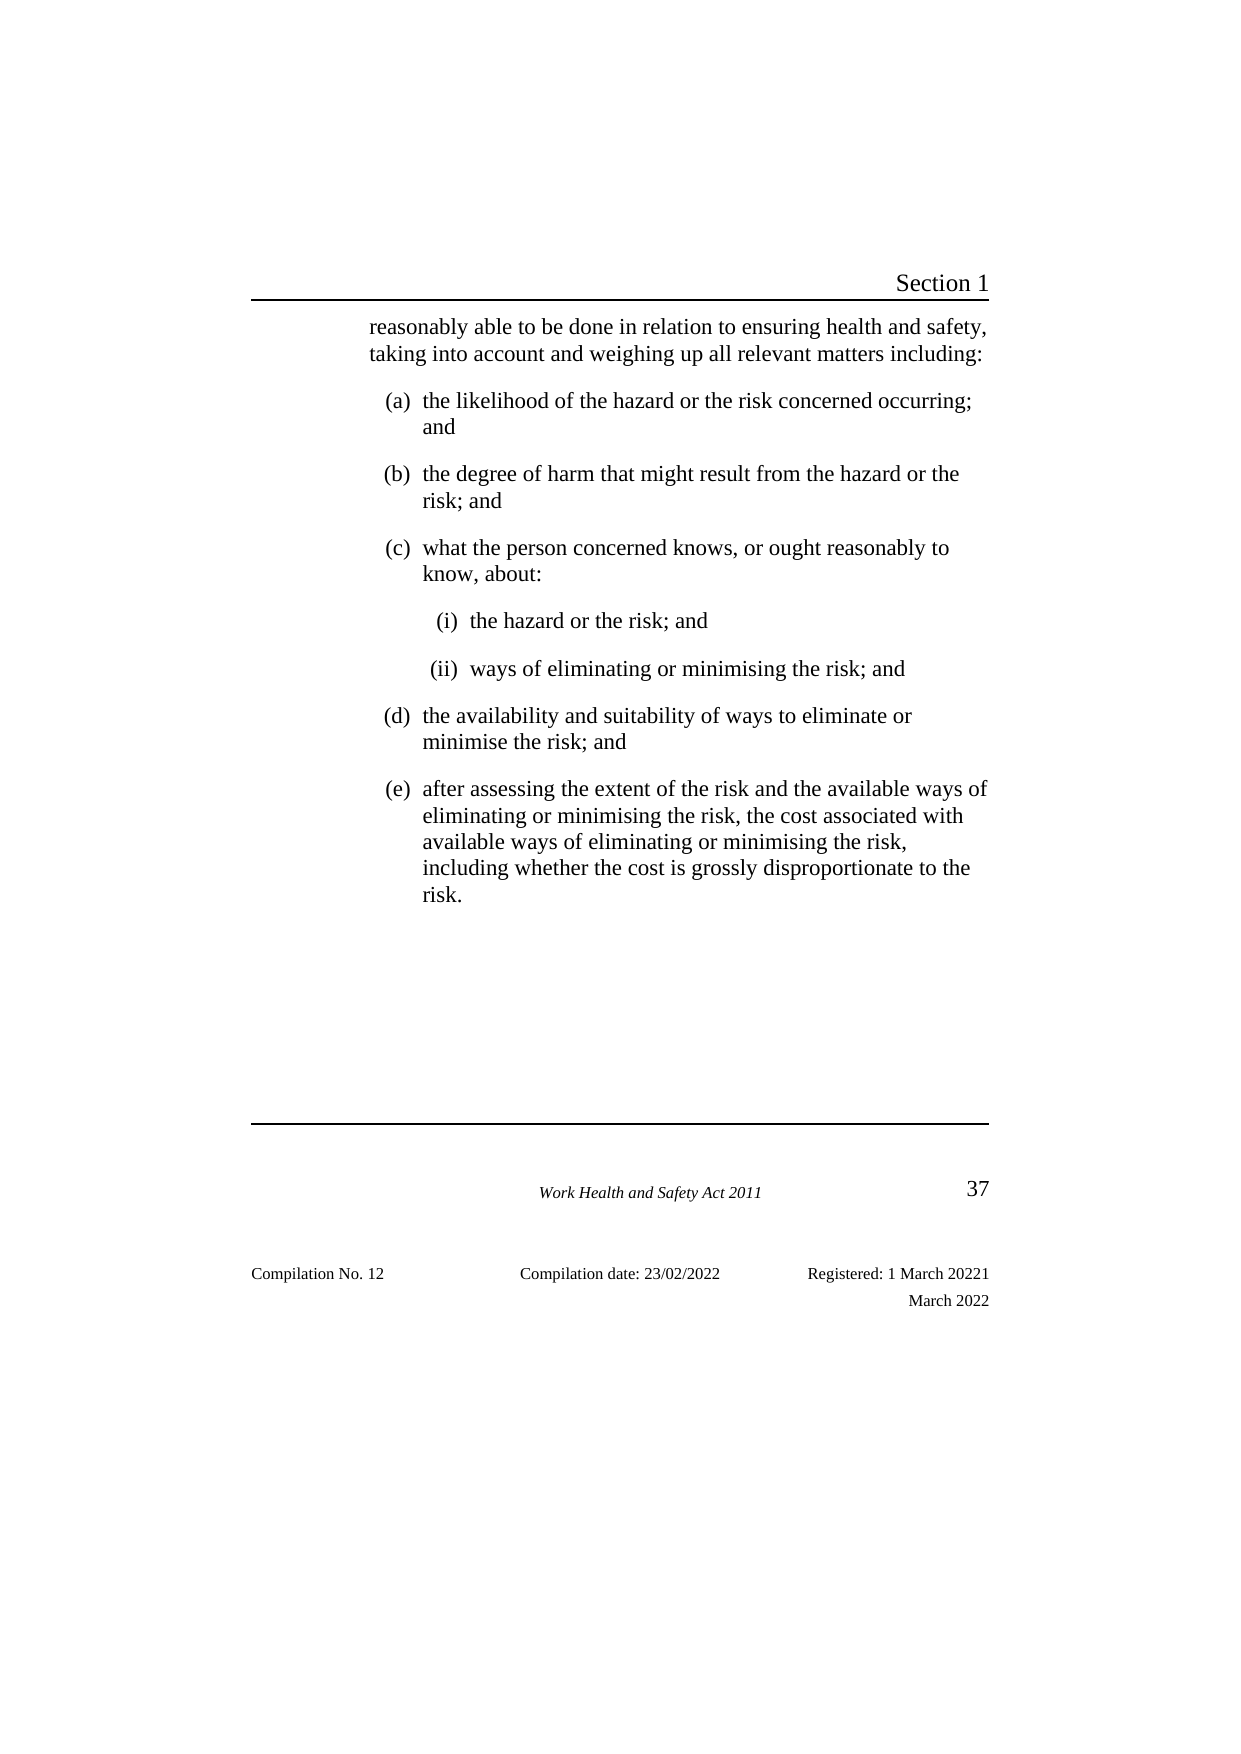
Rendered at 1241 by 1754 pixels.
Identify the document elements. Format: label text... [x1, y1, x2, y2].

text (c) what the person concerned knows, or ought reasonably to know, about: [251, 534, 989, 587]
text (i) the hazard or the risk; and [251, 607, 989, 634]
text (d) the availability and suitability of ways to eliminate or minimise the risk; and [251, 702, 989, 754]
text In this Act, reasonably practicable, in relation to a duty to ensure health and safety, means that which is, or was at a particular time, reasonably able to be done in relation to ensuring health and safety, taking into account and weighing up all relevant matters including: [369, 313, 989, 366]
text (a) the likelihood of the hazard or the risk concerned occurring; and [251, 387, 989, 439]
text (b) the degree of harm that might result from the hazard or the risk; and [251, 460, 989, 513]
text (e) after assessing the extent of the risk and the available ways of eliminating or minimising the risk, the cost associated with available ways of eliminating or minimising the risk, including whether the cost is grossly disproportionate to the risk. [251, 775, 989, 907]
text (ii) ways of eliminating or minimising the risk; and [251, 654, 989, 681]
